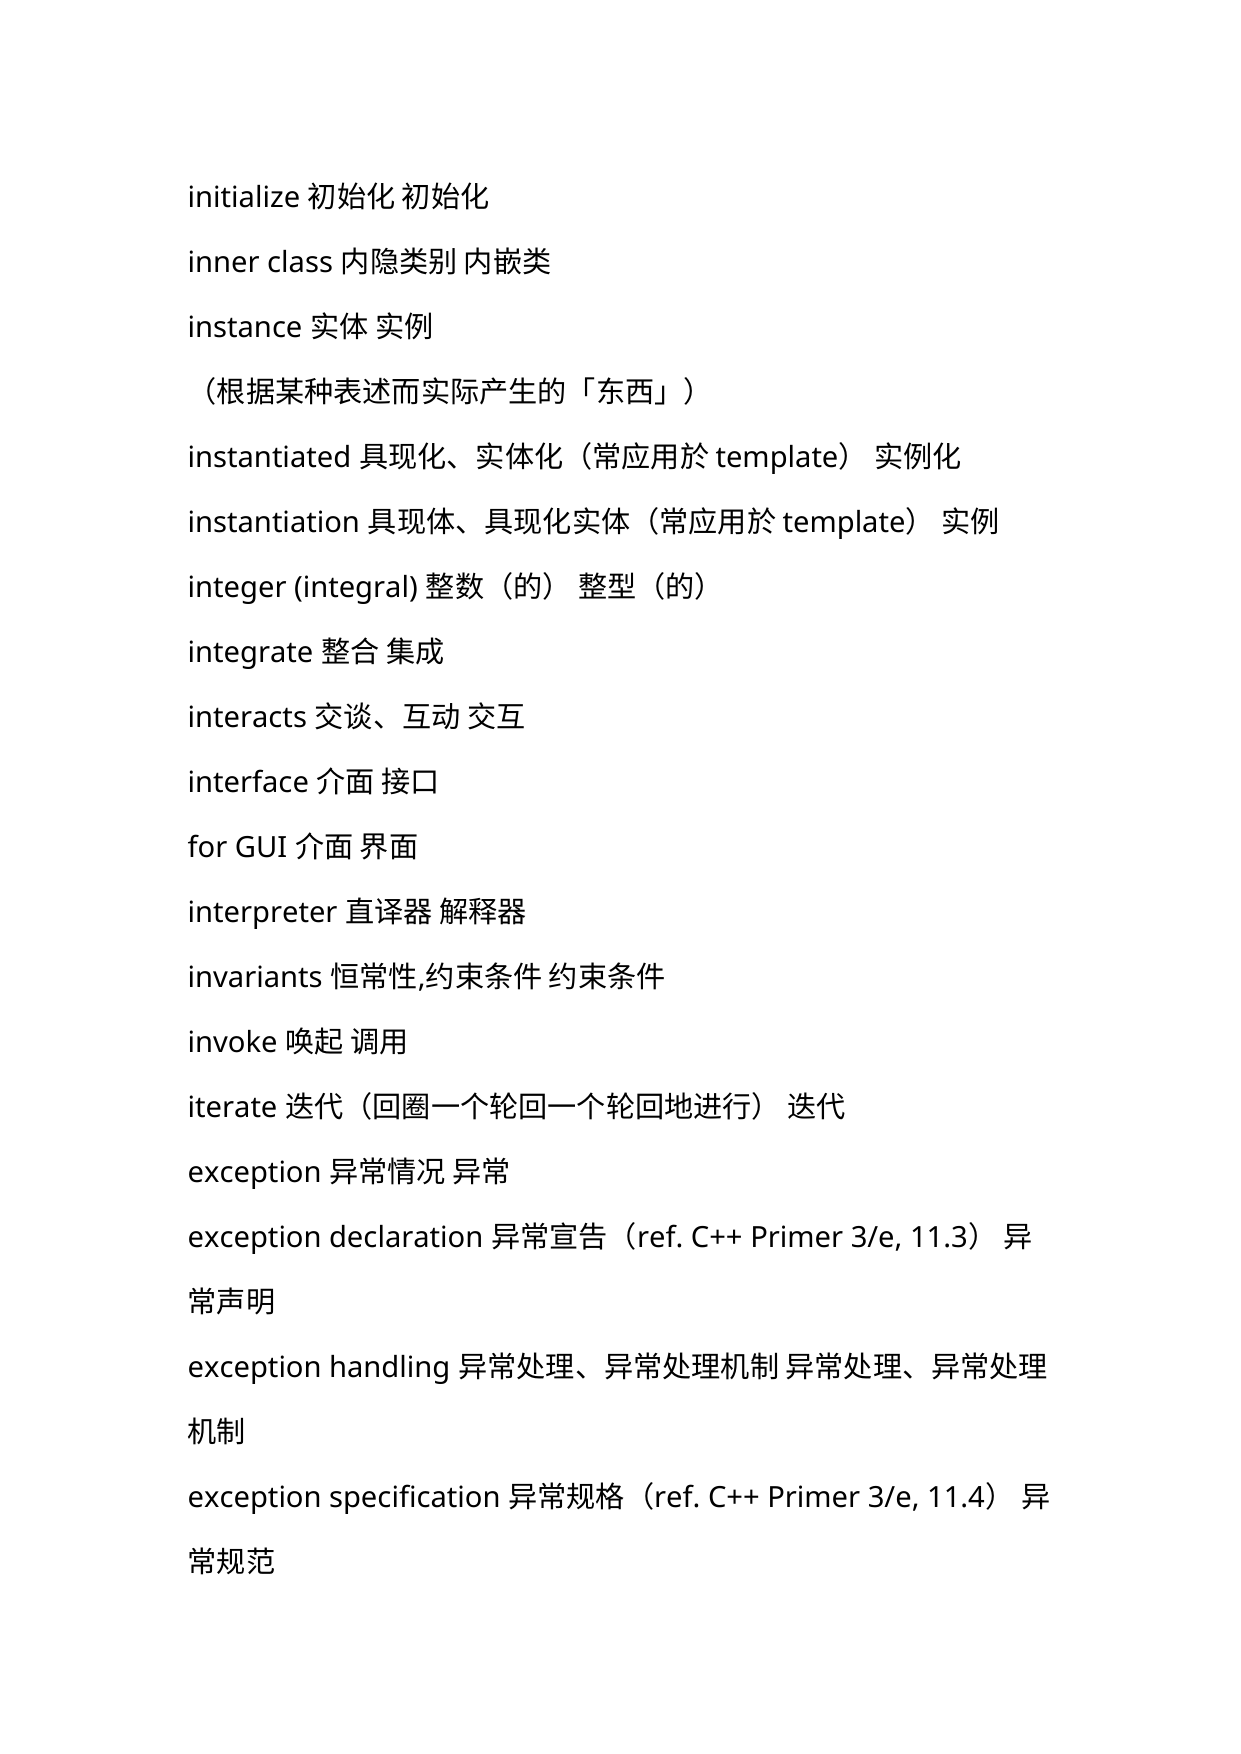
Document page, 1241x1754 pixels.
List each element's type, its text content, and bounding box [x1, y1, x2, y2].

text instantiated 具现化、实体化（常应用於 template） 实例化 [187, 422, 1053, 487]
text interacts 交谈、互动 交互 [187, 682, 1053, 747]
text exception 异常情况 异常 [187, 1137, 1053, 1202]
text invariants 恒常性,约束条件 约束条件 [187, 942, 1053, 1007]
text invoke 唤起 调用 [187, 1007, 1053, 1072]
text exception declaration 异常宣告（ref. C++ Primer 3/e, 11.3） 异常声明 [187, 1202, 1053, 1332]
text inner class 内隐类别 内嵌类 [187, 227, 1053, 292]
text instantiation 具现体、具现化实体（常应用於 template） 实例 [187, 487, 1053, 552]
text iterate 迭代（回圈一个轮回一个轮回地进行） 迭代 [187, 1072, 1053, 1137]
text interpreter 直译器 解释器 [187, 877, 1053, 942]
text instance 实体 实例 [187, 292, 1053, 357]
text for GUI 介面 界面 [187, 812, 1053, 877]
text integer (integral) 整数（的） 整型（的） [187, 552, 1053, 617]
text interface 介面 接口 [187, 747, 1053, 812]
text exception handling 异常处理、异常处理机制 异常处理、异常处理机制 [187, 1332, 1053, 1462]
text （根据某种表述而实际产生的「东西」） [187, 357, 1053, 422]
text initialize 初始化 初始化 [187, 162, 1053, 227]
text exception specification 异常规格（ref. C++ Primer 3/e, 11.4） 异常规范 [187, 1462, 1053, 1592]
text integrate 整合 集成 [187, 617, 1053, 682]
